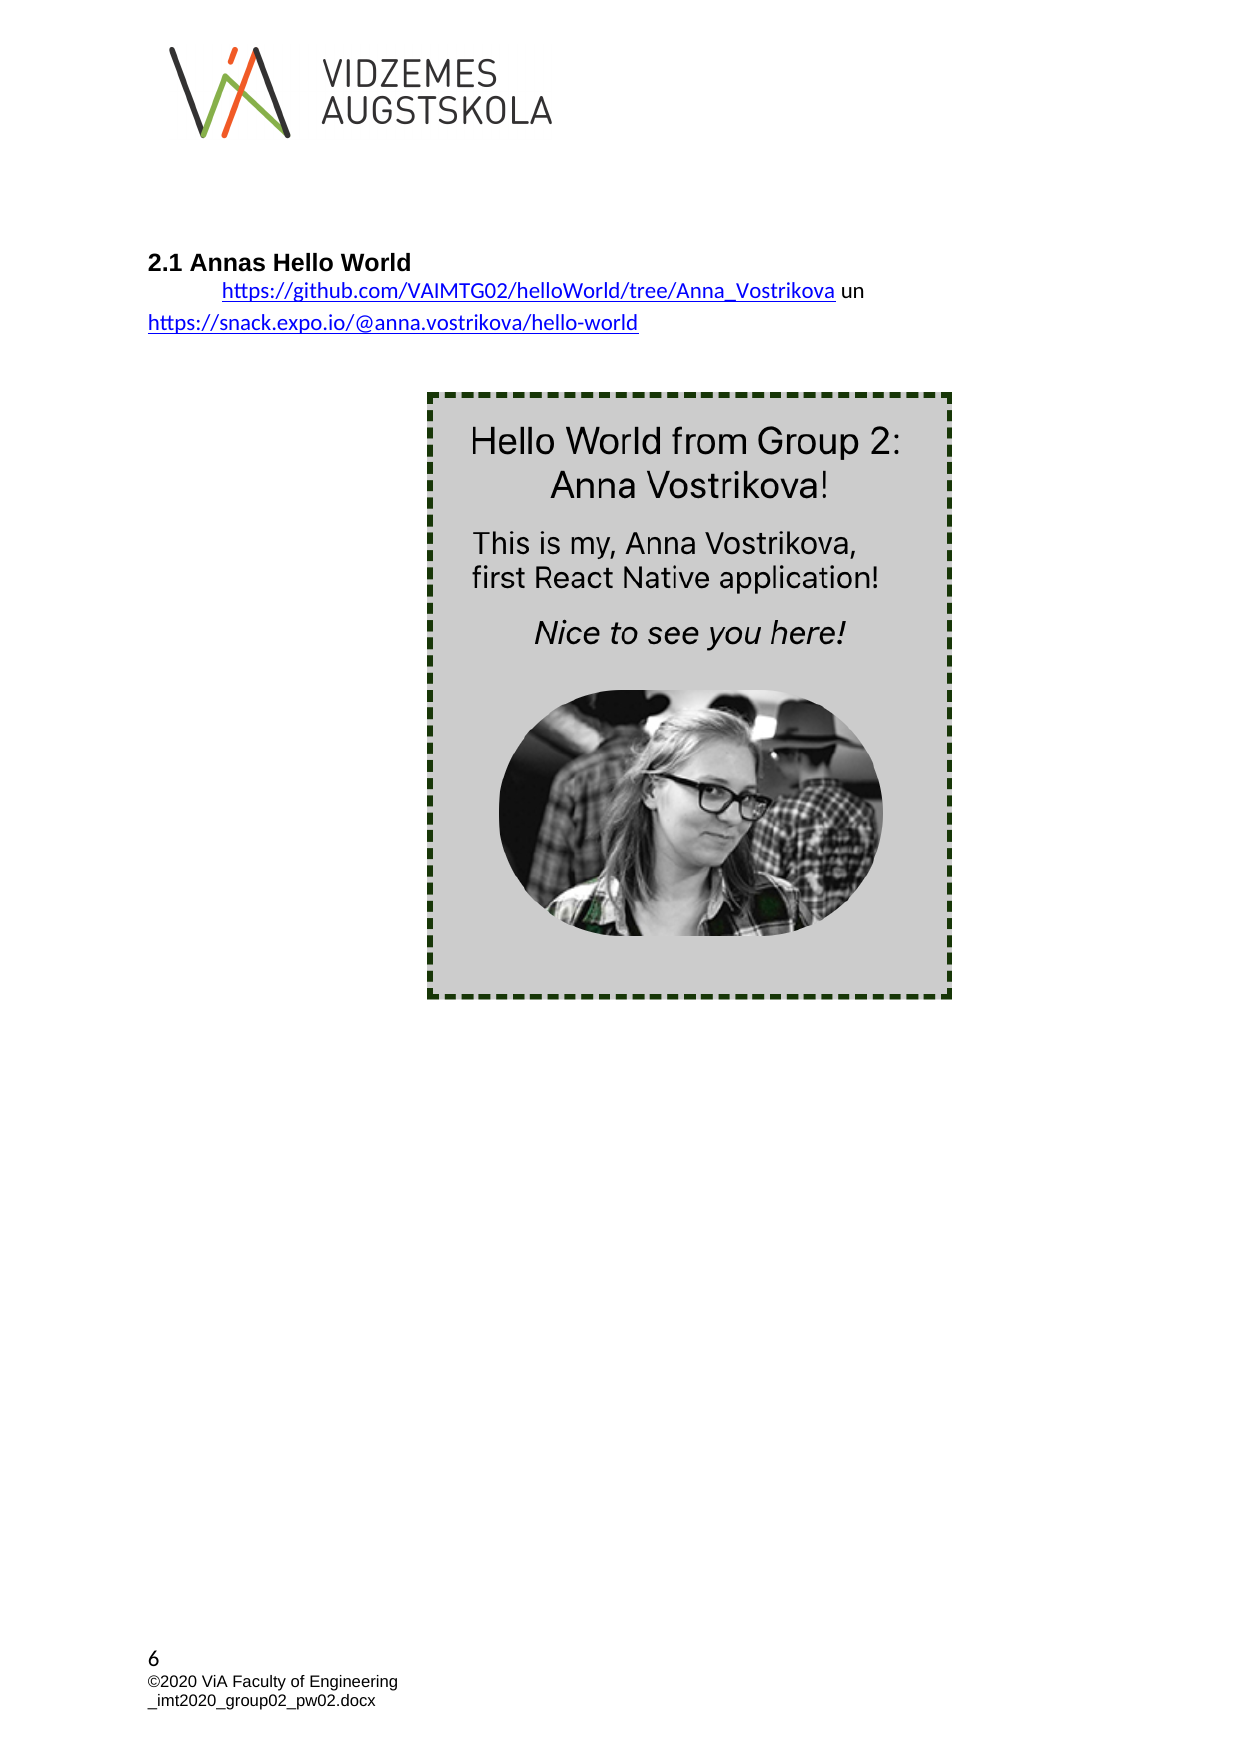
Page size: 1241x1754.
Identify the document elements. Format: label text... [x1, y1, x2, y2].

text https://github.com/VAIMTG02/helloWorld/tree/Anna_Vostrikova un https://snack.expo.io/@anna.vostrikova/hello-world [148, 276, 1152, 337]
picture [169, 44, 552, 140]
picture [400, 361, 973, 1024]
subtitle 2.1 Annas Hello World [148, 248, 1152, 276]
